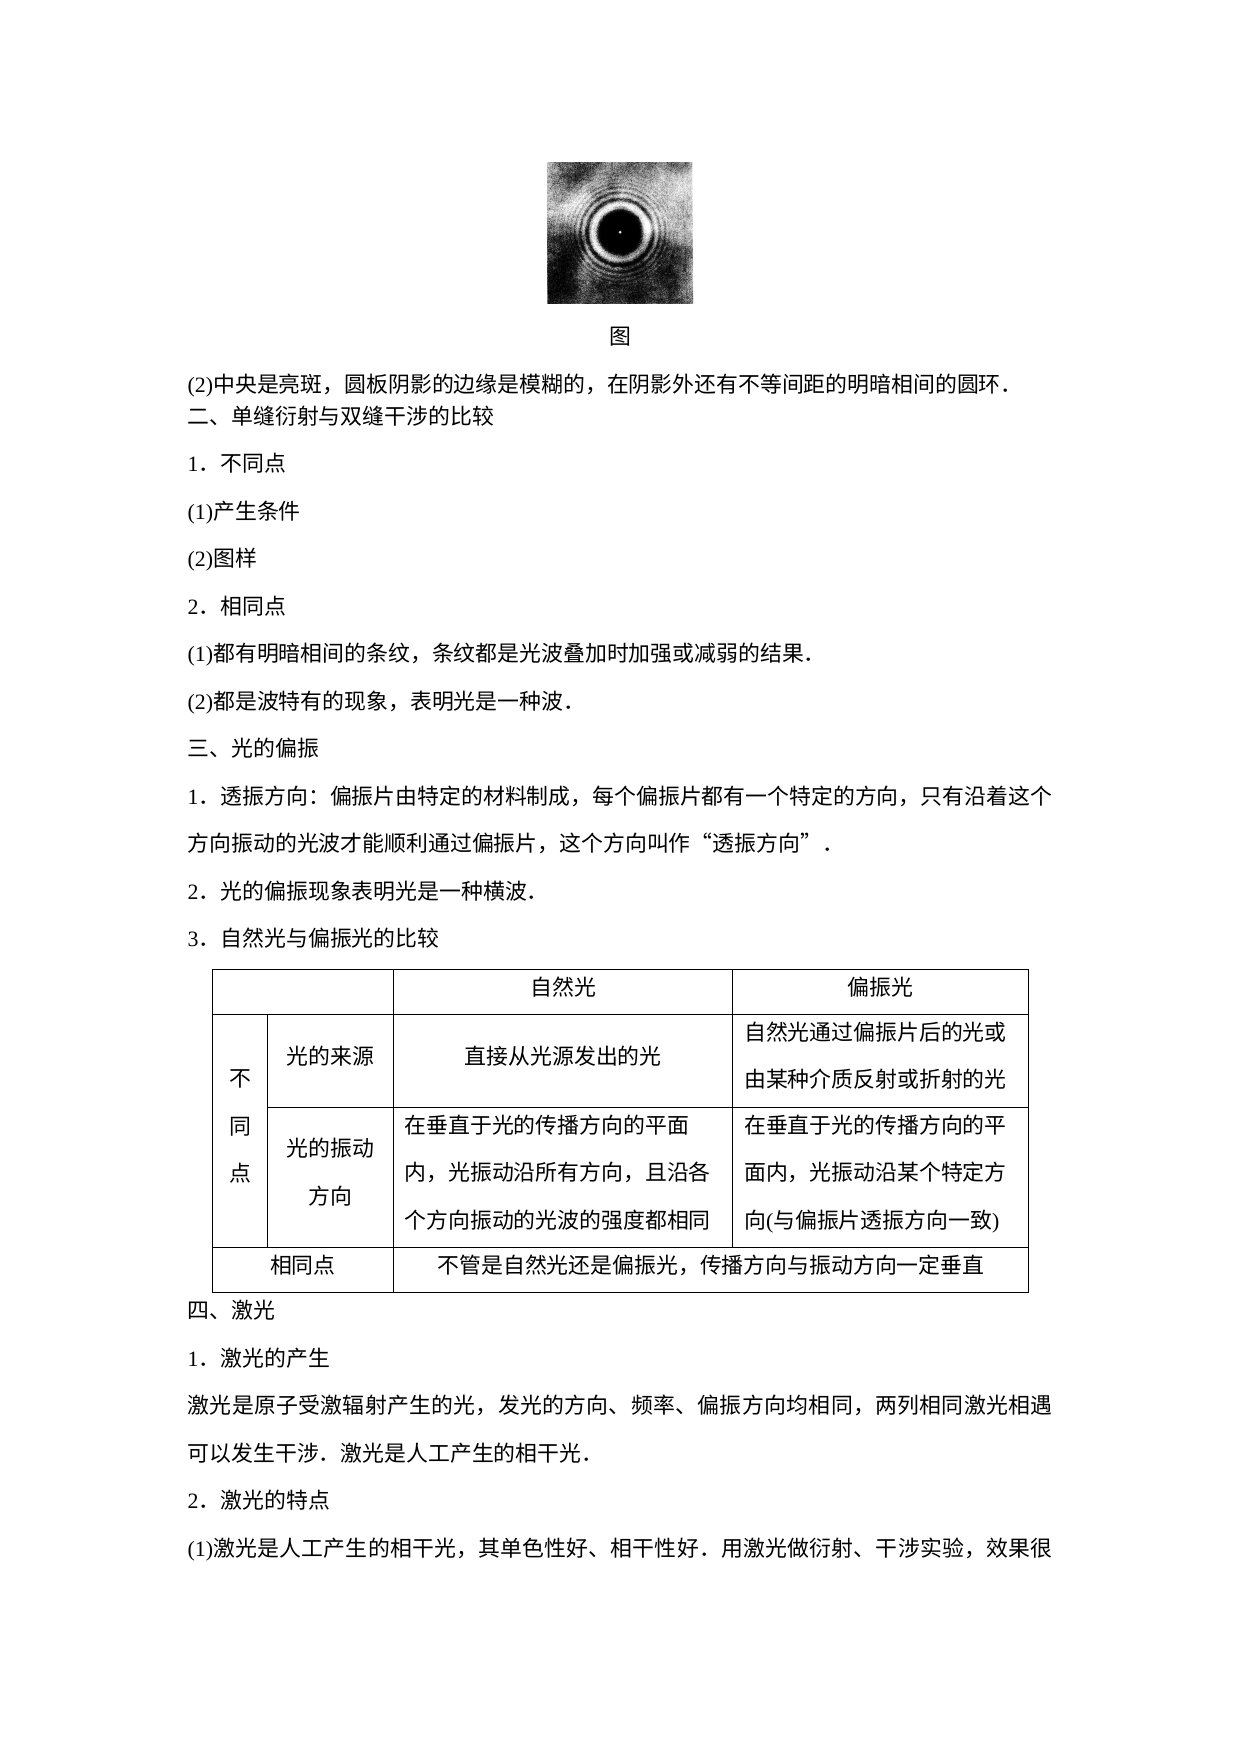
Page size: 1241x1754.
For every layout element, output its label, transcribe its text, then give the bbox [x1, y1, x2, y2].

text (1)都有明暗相间的条纹，条纹都是光波叠加时加强或减弱的结果． [187, 636, 1053, 668]
table_header 偏振光 [733, 970, 1028, 1014]
text (2)中央是亮斑，圆板阴影的边缘是模糊的，在阴影外还有不等间距的明暗相间的圆环． [187, 366, 1053, 399]
table_cell 相同点 [213, 1248, 393, 1292]
picture [546, 162, 694, 304]
text 二、单缝衍射与双缝干涉的比较 [187, 399, 1053, 430]
text 图 [187, 319, 1053, 350]
table_cell 在垂直于光的传播方向的平面内，光振动沿某个特定方向(与偏振片透振方向一致) [733, 1108, 1028, 1247]
table_cell 不管是自然光还是偏振光，传播方向与振动方向一定垂直 [394, 1248, 1028, 1292]
text 激光是原子受激辐射产生的光，发光的方向、频率、偏振方向均相同，两列相同激光相遇可以发生干涉．激光是人工产生的相干光． [187, 1388, 1053, 1467]
table_header [213, 970, 393, 1014]
text 3．自然光与偏振光的比较 [187, 921, 1053, 953]
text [187, 1531, 1053, 1562]
table_cell 不同点 [213, 1015, 267, 1247]
text (2)图样 [187, 541, 1053, 573]
table_cell 直接从光源发出的光 [394, 1015, 732, 1107]
table_cell 自然光通过偏振片后的光或由某种介质反射或折射的光 [733, 1015, 1028, 1107]
text (2)都是波特有的现象，表明光是一种波． [187, 684, 1053, 715]
text 2．光的偏振现象表明光是一种横波． [187, 874, 1053, 905]
text 三、光的偏振 [187, 731, 1053, 763]
table_cell 光的振动方向 [268, 1108, 393, 1247]
text 2．激光的特点 [187, 1483, 1053, 1515]
text 1．透振方向：偏振片由特定的材料制成，每个偏振片都有一个特定的方向，只有沿着这个方向振动的光波才能顺利通过偏振片，这个方向叫作“透振方向”． [187, 779, 1053, 858]
table_header 自然光 [394, 970, 732, 1014]
text 1．激光的产生 [187, 1341, 1053, 1372]
table_cell 在垂直于光的传播方向的平面内，光振动沿所有方向，且沿各个方向振动的光波的强度都相同 [394, 1108, 732, 1247]
text 四、激光 [187, 1293, 1053, 1325]
text 1．不同点 [187, 446, 1053, 478]
table_cell 光的来源 [268, 1015, 393, 1107]
text (1)产生条件 [187, 494, 1053, 525]
text 2．相同点 [187, 589, 1053, 620]
